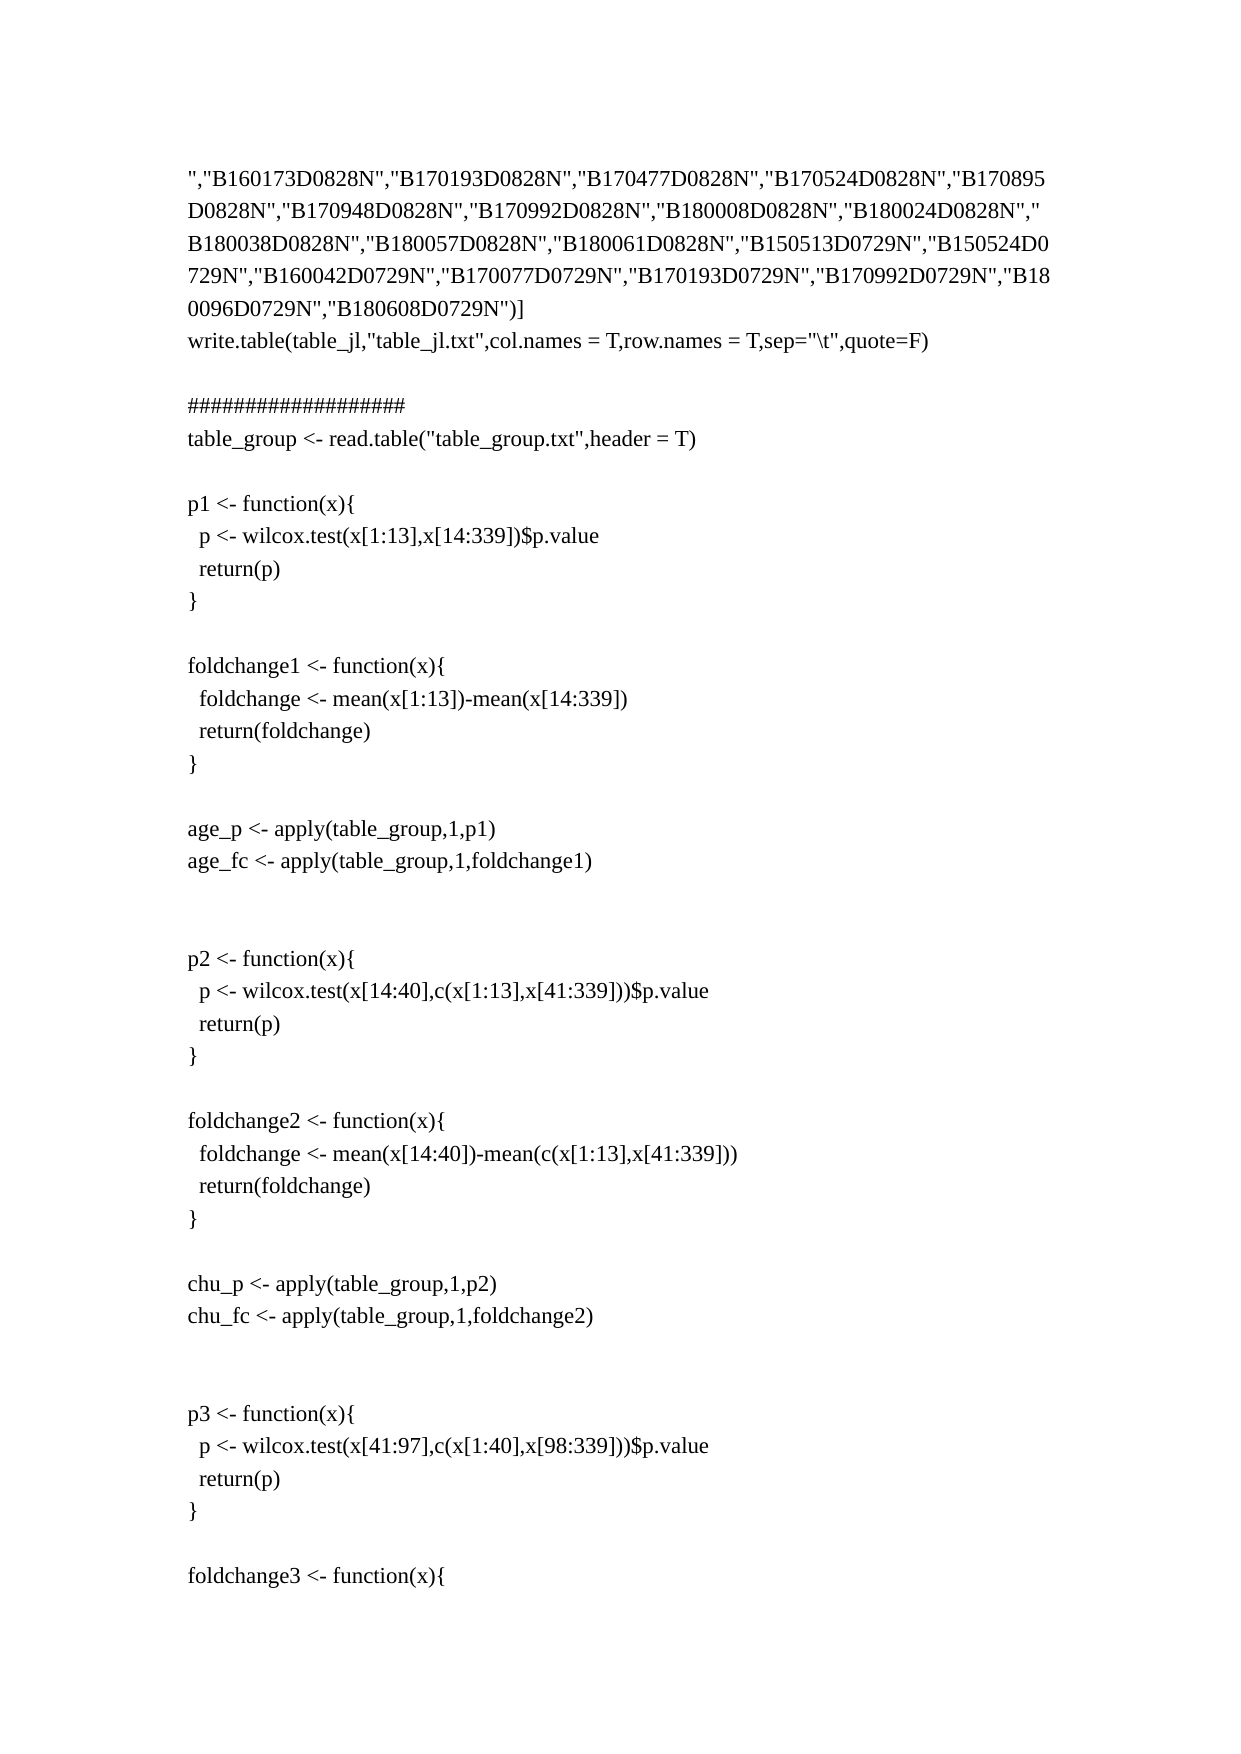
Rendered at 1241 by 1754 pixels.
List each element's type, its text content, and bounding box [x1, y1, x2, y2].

text } [187, 747, 1053, 779]
text } [187, 1494, 1053, 1527]
text p <- wilcox.test(x[41:97],c(x[1:40],x[98:339]))$p.value [187, 1429, 1053, 1462]
text return(p) [187, 1007, 1053, 1039]
text p <- wilcox.test(x[1:13],x[14:339])$p.value [187, 519, 1053, 552]
text p1 <- function(x){ [187, 487, 1053, 519]
text foldchange <- mean(x[14:40])-mean(c(x[1:13],x[41:339])) [187, 1137, 1053, 1169]
text age_p <- apply(table_group,1,p1) [187, 812, 1053, 844]
text foldchange3 <- function(x){ [187, 1559, 1053, 1592]
text table_group <- read.table("table_group.txt",header = T) [187, 422, 1053, 454]
text return(foldchange) [187, 1169, 1053, 1202]
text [187, 162, 1053, 324]
text foldchange1 <- function(x){ [187, 649, 1053, 682]
text } [187, 1039, 1053, 1072]
text } [187, 1202, 1053, 1234]
text write.table(table_jl,"table_jl.txt",col.names = T,row.names = T,sep="\t",quote=F) [187, 324, 1053, 357]
text } [187, 584, 1053, 617]
text p2 <- function(x){ [187, 942, 1053, 974]
text return(foldchange) [187, 714, 1053, 747]
text return(p) [187, 1462, 1053, 1494]
text return(p) [187, 552, 1053, 584]
text chu_p <- apply(table_group,1,p2) [187, 1267, 1053, 1299]
text foldchange <- mean(x[1:13])-mean(x[14:339]) [187, 682, 1053, 714]
text p3 <- function(x){ [187, 1397, 1053, 1429]
text foldchange2 <- function(x){ [187, 1104, 1053, 1137]
text p <- wilcox.test(x[14:40],c(x[1:13],x[41:339]))$p.value [187, 974, 1053, 1007]
text ################### [187, 389, 1053, 422]
text chu_fc <- apply(table_group,1,foldchange2) [187, 1299, 1053, 1332]
text age_fc <- apply(table_group,1,foldchange1) [187, 844, 1053, 877]
